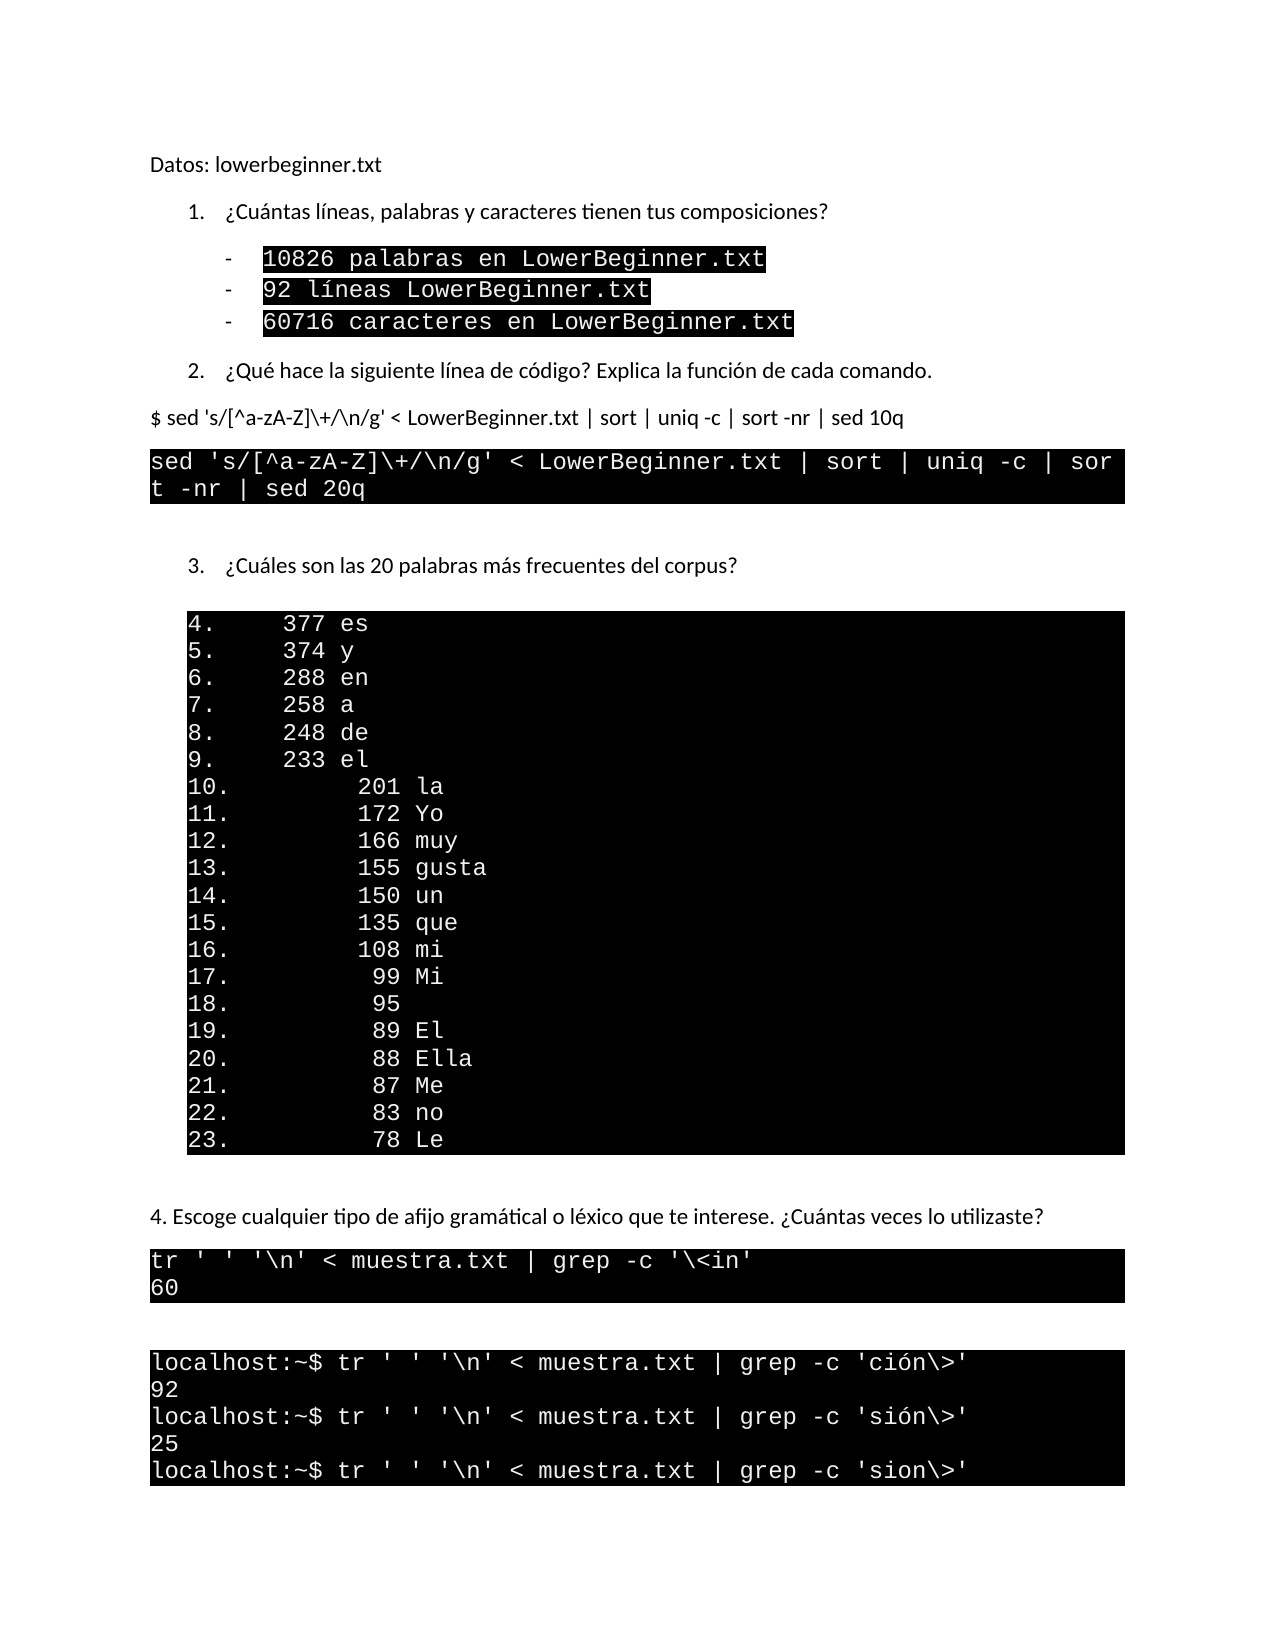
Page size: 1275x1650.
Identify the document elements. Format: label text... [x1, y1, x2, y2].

list 258 a [187, 693, 1125, 720]
text 60 [150, 1276, 1125, 1303]
list ¿Cuáles son las 20 palabras más frecuentes del corpus? [187, 551, 1125, 579]
list 150 un [187, 883, 1125, 910]
text 92 [150, 1377, 1125, 1404]
text 25 [150, 1431, 1125, 1459]
text Datos: lowerbeginner.txt [150, 150, 1125, 178]
list 60716 caracteres en LowerBeginner.txt [225, 307, 1125, 337]
text 4. Escoge cualquier tipo de afijo gramátical o léxico que te interese. ¿Cuántas veces lo utilizaste? [150, 1202, 1125, 1230]
list 374 y [187, 638, 1125, 666]
list 92 líneas LowerBeginner.txt [225, 276, 1125, 305]
list 99 Mi [187, 964, 1125, 992]
list 95 [187, 992, 1125, 1019]
list 83 no [187, 1101, 1125, 1128]
list 288 en [187, 666, 1125, 693]
text tr ' ' '\n' < muestra.txt | grep -c '\<in' [150, 1249, 1125, 1276]
list 248 de [187, 720, 1125, 747]
list 155 gusta [187, 856, 1125, 883]
text localhost:~$ tr ' ' '\n' < muestra.txt | grep -c 'ción\>' [150, 1350, 1125, 1377]
text sed 's/[^a-zA-Z]\+/\n/g' < LowerBeginner.txt | sort | uniq -c | sor [150, 449, 1125, 477]
list 166 muy [187, 829, 1125, 856]
list 108 mi [187, 937, 1125, 964]
list ¿Qué hace la siguiente línea de código? Explica la función de cada comando. [187, 356, 1125, 384]
list 233 el [187, 747, 1125, 774]
list 377 es [187, 611, 1125, 638]
list 88 Ella [187, 1046, 1125, 1073]
list 87 Me [187, 1073, 1125, 1101]
list 10826 palabras en LowerBeginner.txt [225, 244, 1125, 273]
list ¿Cuántas líneas, palabras y caracteres tienen tus composiciones? [187, 197, 1125, 225]
list 78 Le [187, 1128, 1125, 1155]
list 201 la [187, 774, 1125, 801]
list 172 Yo [187, 801, 1125, 829]
text $ sed 's/[^a-zA-Z]\+/\n/g' < LowerBeginner.txt | sort | uniq -c | sort -nr | sed 10q [150, 403, 1125, 431]
list 135 que [187, 910, 1125, 937]
text localhost:~$ tr ' ' '\n' < muestra.txt | grep -c 'sión\>' [150, 1404, 1125, 1431]
list 89 El [187, 1019, 1125, 1046]
text localhost:~$ tr ' ' '\n' < muestra.txt | grep -c 'sion\>' [150, 1459, 1125, 1486]
text t -nr | sed 20q [150, 477, 1125, 504]
